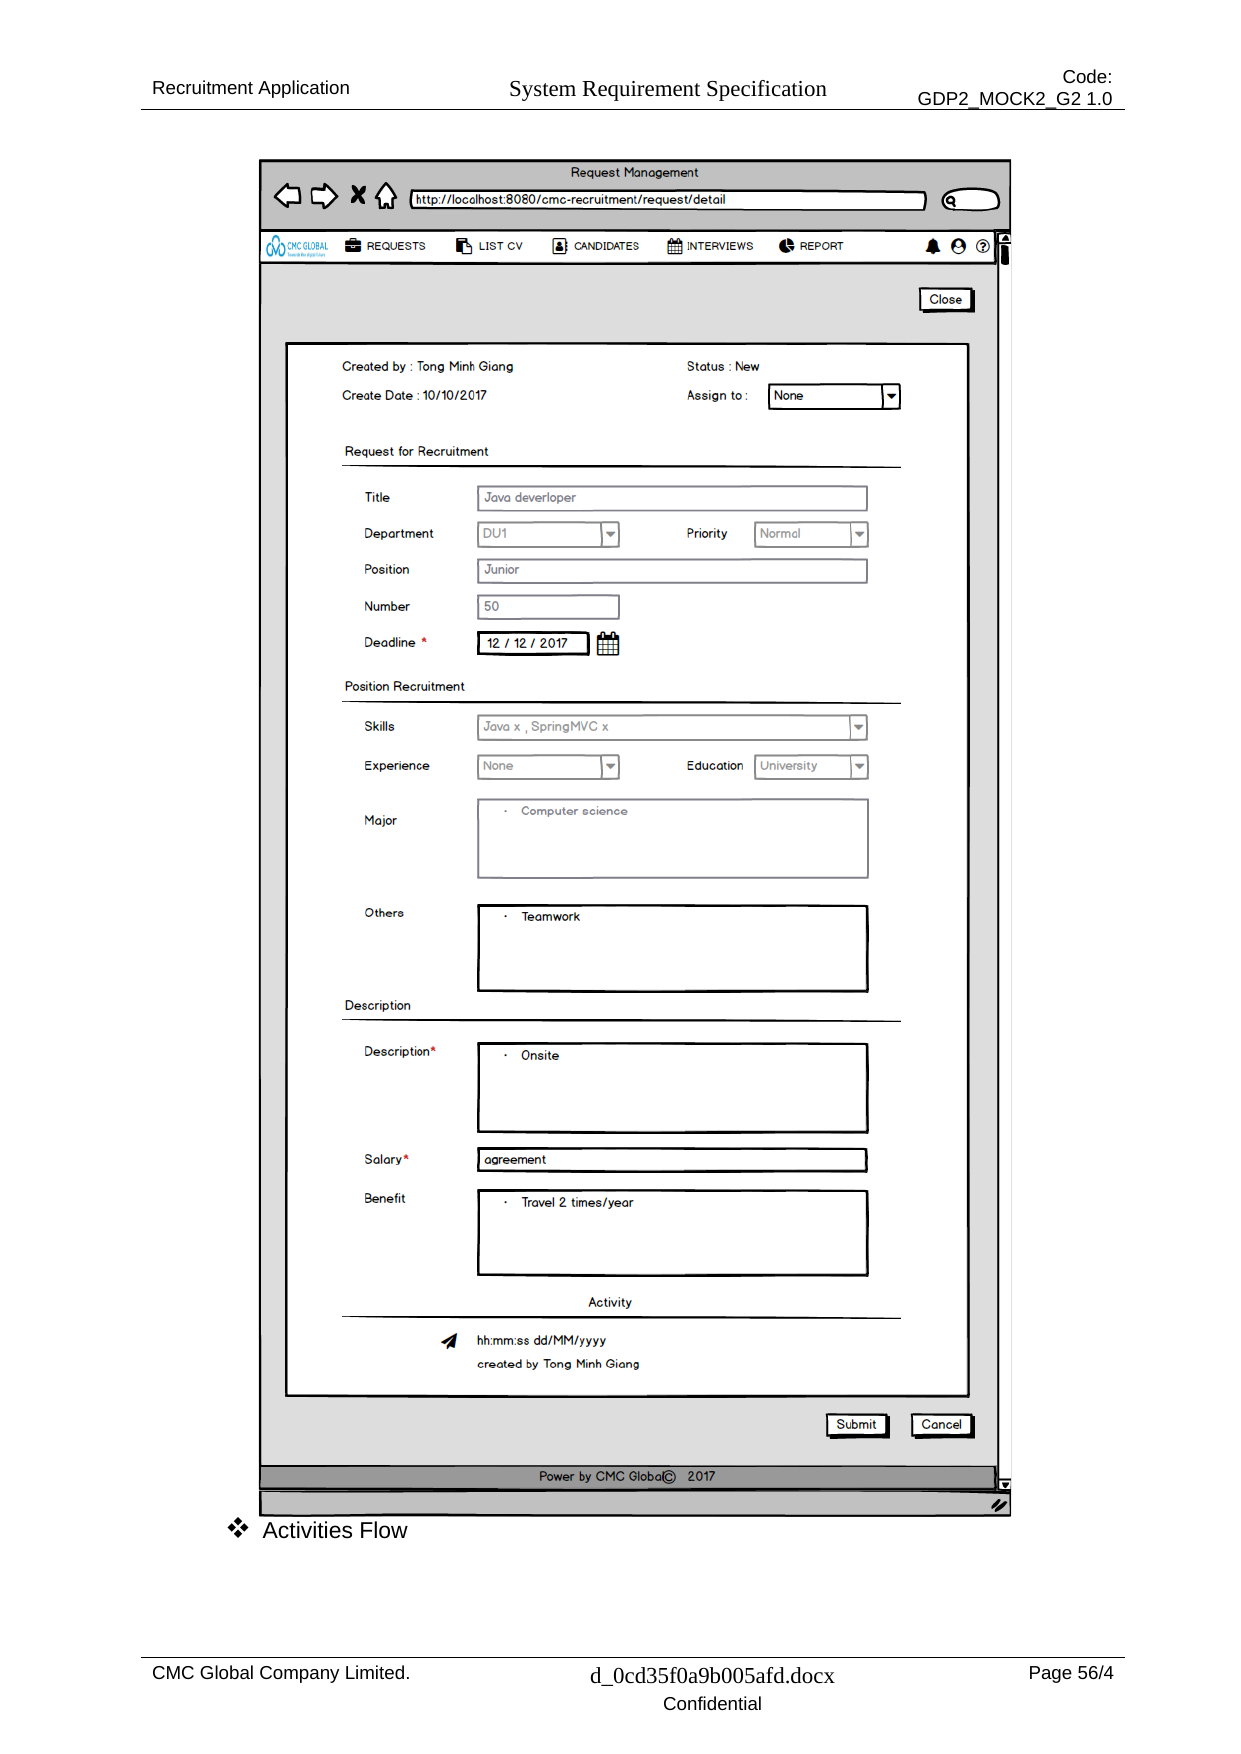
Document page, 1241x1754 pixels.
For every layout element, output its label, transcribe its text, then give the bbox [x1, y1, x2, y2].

picture [258, 159, 1012, 1517]
list Activities Flow [225, 1517, 1120, 1544]
